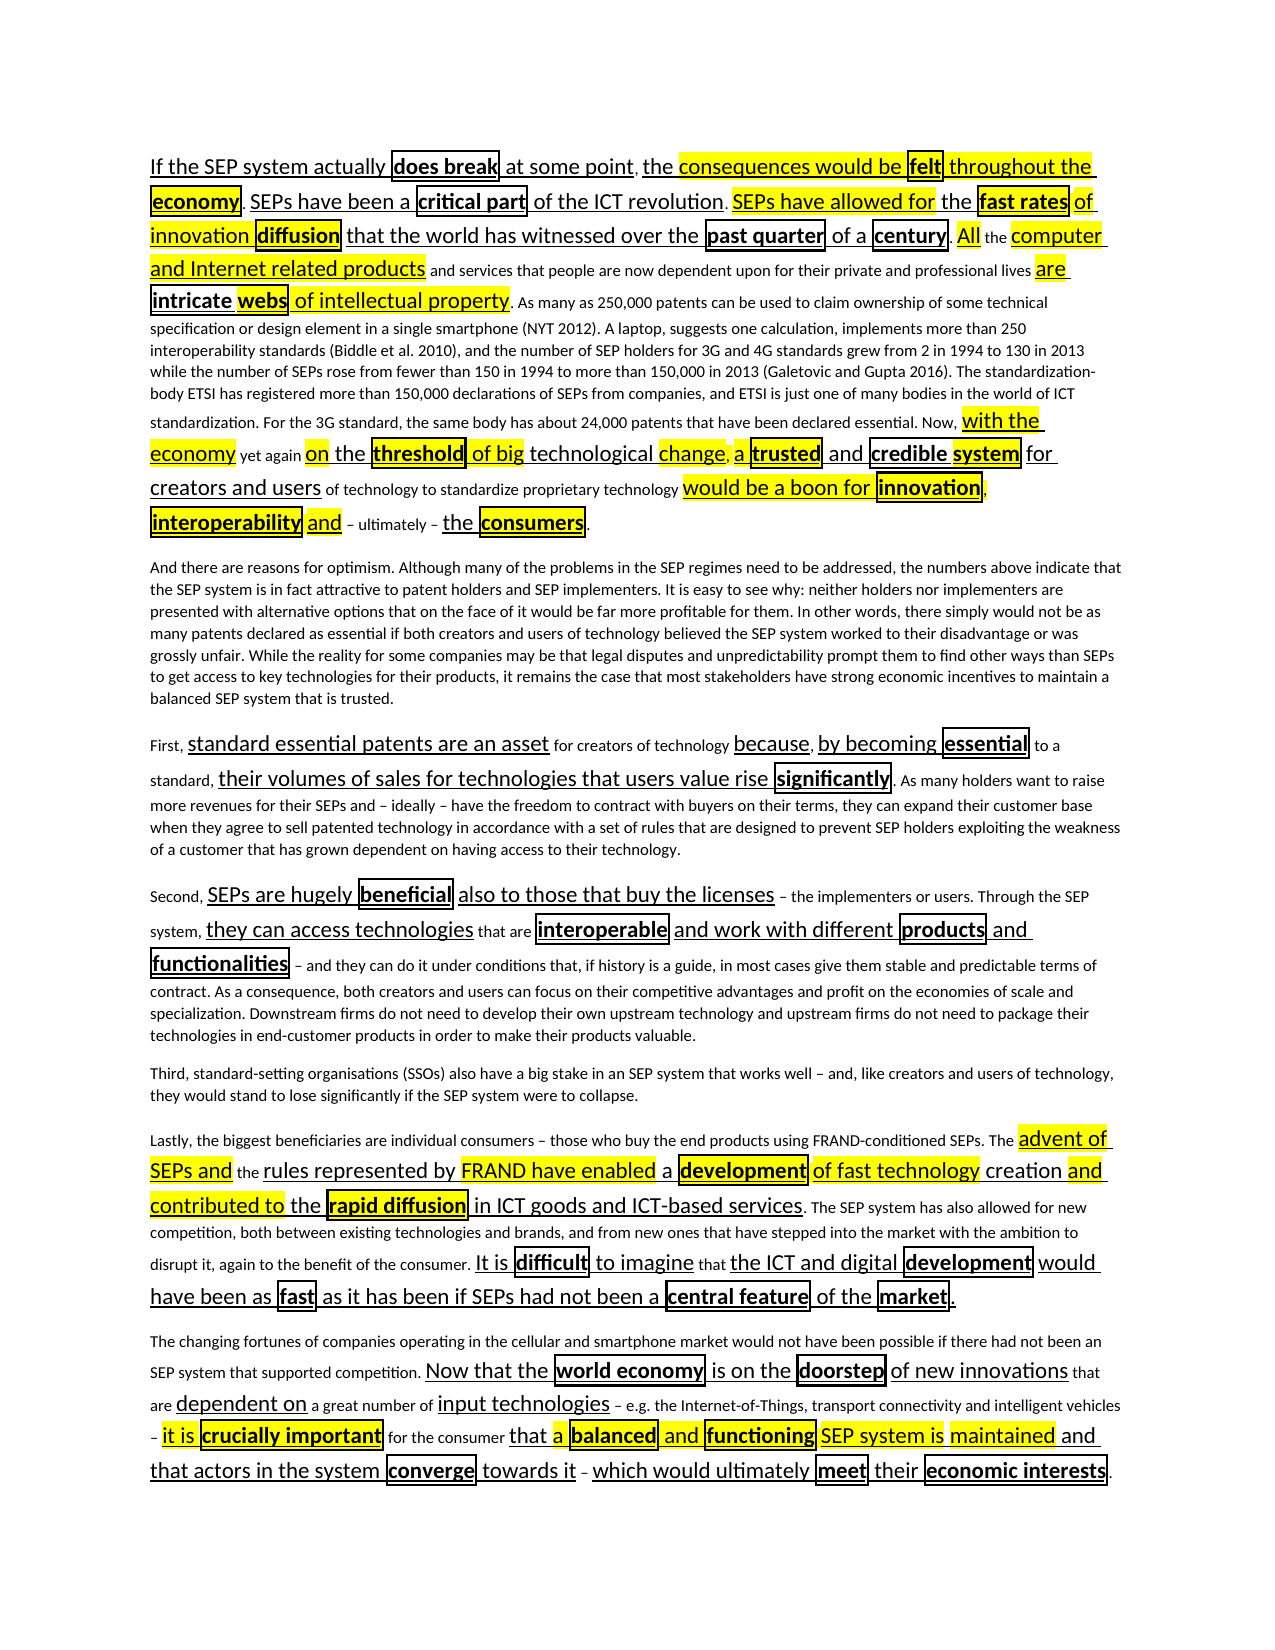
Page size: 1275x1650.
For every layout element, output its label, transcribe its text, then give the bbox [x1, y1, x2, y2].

text Second, SEPs are hugely beneficial also to those that buy the licenses – the implementers or users. Through the SEP system, they can access technologies that are interoperable and work with different products and functionalities – and they can do it under conditions that, if history is a guide, in most cases give them stable and predictable terms of contract. As a consequence, both creators and users can focus on their competitive advantages and profit on the economies of scale and specialization. Downstream firms do not need to develop their own upstream technology and upstream firms do not need to package their technologies in end-customer products in order to make their products valuable. [150, 878, 1125, 1045]
text If the SEP system actually does break at some point, the consequences would be felt throughout the economy. SEPs have been a critical part of the ICT revolution. SEPs have allowed for the fast rates of innovation diffusion that the world has witnessed over the past quarter of a century. All the computer and Internet related products and services that people are now dependent upon for their private and professional lives are intricate webs of intellectual property. As many as 250,000 patents can be used to claim ownership of some technical specification or design element in a single smartphone (NYT 2012). A laptop, suggests one calculation, implements more than 250 interoperability standards (Biddle et al. 2010), and the number of SEP holders for 3G and 4G standards grew from 2 in 1994 to 130 in 2013 while the number of SEPs rose from fewer than 150 in 1994 to more than 150,000 in 2013 (Galetovic and Gupta 2016). The standardization-body ETSI has registered more than 150,000 declarations of SEPs from companies, and ETSI is just one of many bodies in the world of ICT standardization. For the 3G standard, the same body has about 24,000 patents that have been declared essential. Now, with the economy yet again on the threshold of big technological change, a trusted and credible system for creators and users of technology to standardize proprietary technology would be a boon for innovation, interoperability and – ultimately – the consumers. [150, 150, 1125, 538]
text Third, standard-setting organisations (SSOs) also have a big stake in an SEP system that works well – and, like creators and users of technology, they would stand to lose significantly if the SEP system were to collapse. [150, 1063, 1125, 1106]
text The changing fortunes of companies operating in the cellular and smartphone market would not have been possible if there had not been an SEP system that supported competition. Now that the world economy is on the doorstep of new innovations that are dependent on a great number of input technologies – e.g. the Internet-of-Things, transport connectivity and intelligent vehicles – it is crucially important for the consumer that a balanced and functioning SEP system is maintained and that actors in the system converge towards it – which would ultimately meet their economic interests. [150, 1332, 1125, 1486]
text Lastly, the biggest beneficiaries are individual consumers – those who buy the end products using FRAND-conditioned SEPs. The advent of SEPs and the rules represented by FRAND have enabled a development of fast technology creation and contributed to the rapid diffusion in ICT goods and ICT-based services. The SEP system has also allowed for new competition, both between existing technologies and brands, and from new ones that have stepped into the market with the ambition to disrupt it, again to the benefit of the consumer. It is difficult to imagine that the ICT and digital development would have been as fast as it has been if SEPs had not been a central feature of the market. [150, 1124, 1125, 1312]
text And there are reasons for optimism. Although many of the problems in the SEP regimes need to be addressed, the numbers above indicate that the SEP system is in fact attractive to patent holders and SEP implementers. It is easy to see why: neither holders nor implementers are presented with alternative options that on the face of it would be far more profitable for them. In other words, there simply would not be as many patents declared as essential if both creators and users of technology believed the SEP system worked to their disadvantage or was grossly unfair. While the reality for some companies may be that legal disputes and unpredictability prompt them to find other ways than SEPs to get access to key technologies for their products, it remains the case that most stakeholders have strong economic incentives to maintain a balanced SEP system that is trusted. [150, 557, 1125, 709]
text First, standard essential patents are an asset for creators of technology because, by becoming essential to a standard, their volumes of sales for technologies that users value rise significantly. As many holders want to raise more revenues for their SEPs and – ideally – have the freedom to contract with buyers on their terms, they can expand their customer base when they agree to sell patented technology in accordance with a set of rules that are designed to prevent SEP holders exploiting the weakness of a customer that has grown dependent on having access to their technology. [150, 727, 1125, 860]
